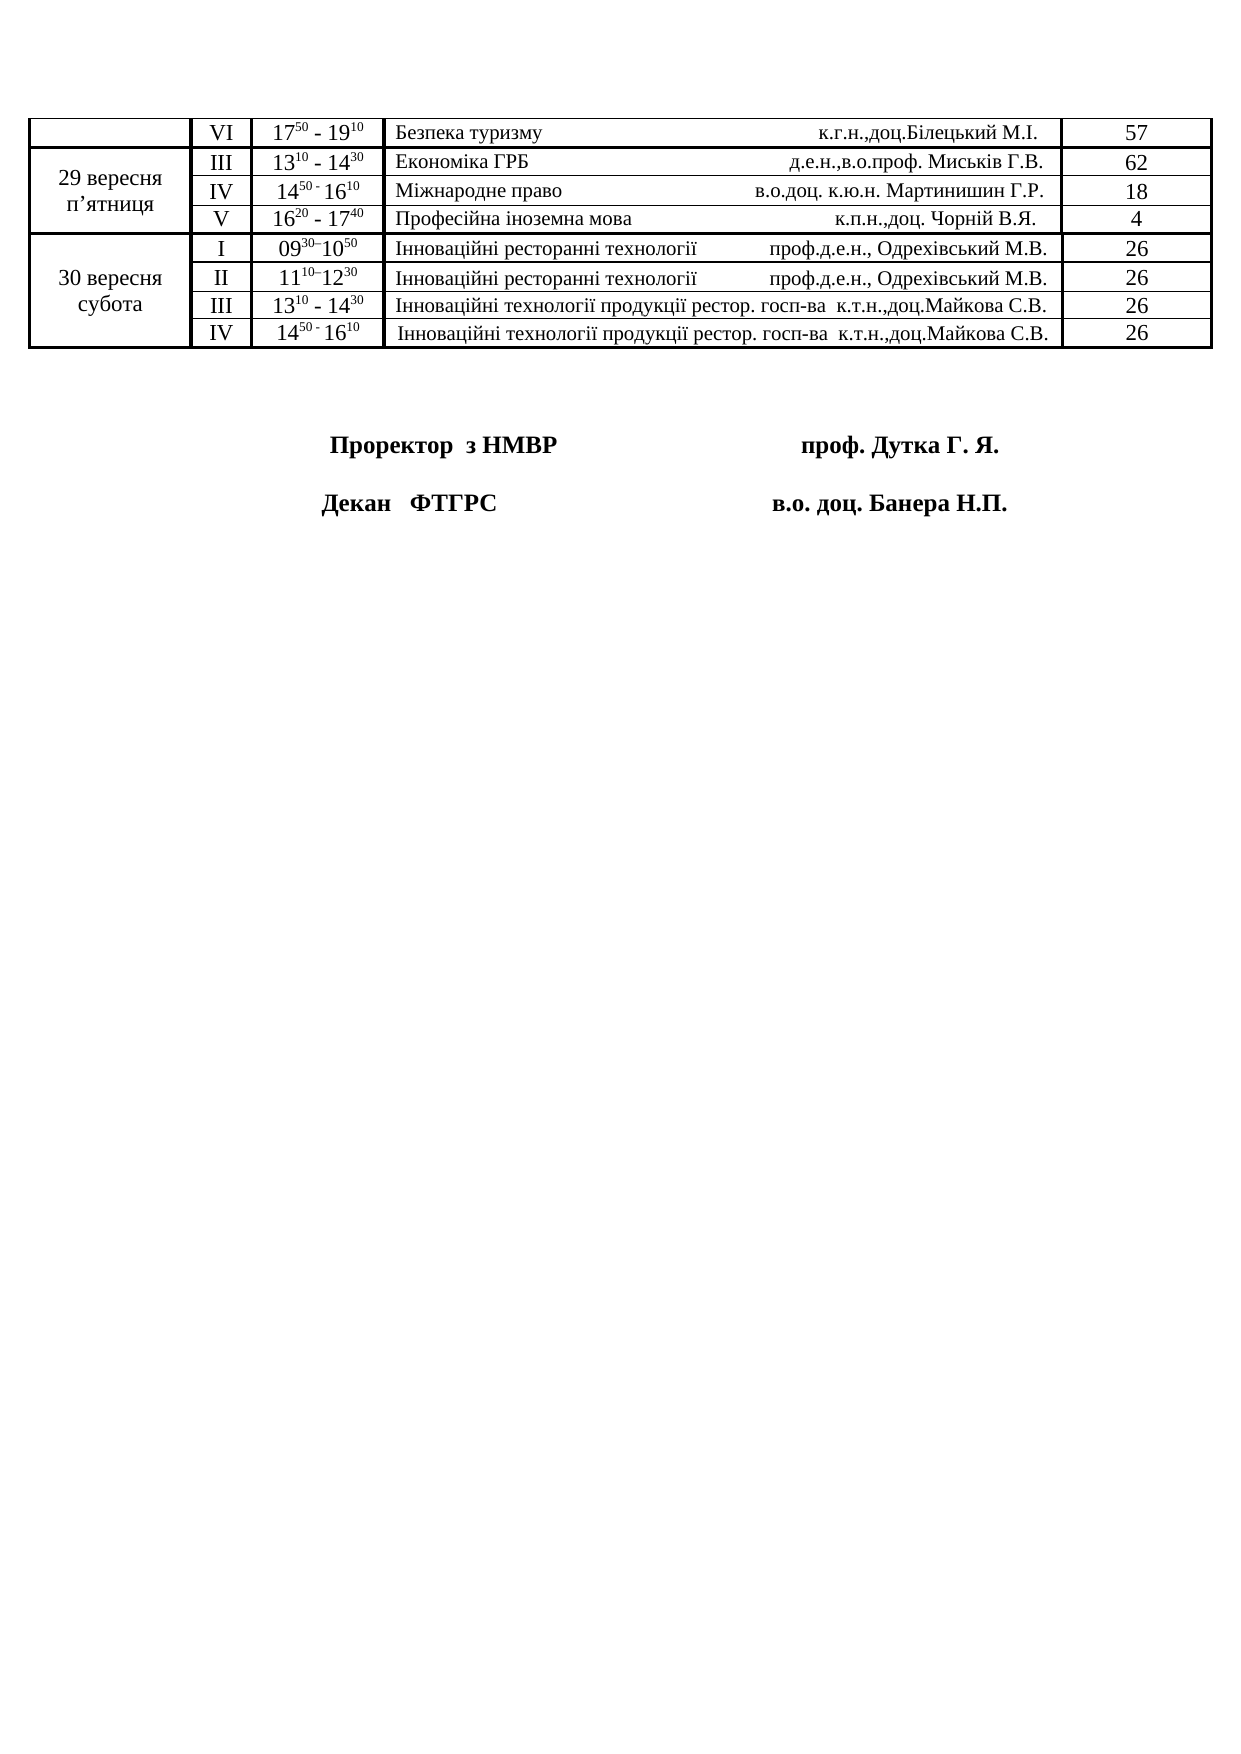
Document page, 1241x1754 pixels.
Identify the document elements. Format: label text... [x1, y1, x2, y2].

table_cell 1450 - 1610 [253, 176, 382, 204]
table_cell 57 [1063, 119, 1210, 146]
table_cell 1110–1230 [253, 263, 382, 291]
table_cell 1310 - 1430 [253, 149, 382, 175]
table_cell 1750 - 1910 [253, 119, 382, 146]
table_cell ІІ [193, 263, 250, 291]
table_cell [386, 149, 1060, 175]
table_cell ІІІ [193, 292, 250, 318]
table_cell 26 [1064, 235, 1210, 261]
text Декан ФТГРС в.о. доц. Банера Н.П. [177, 488, 1152, 517]
table_cell 1310 - 1430 [253, 292, 382, 318]
table_cell 18 [1063, 176, 1210, 204]
table_cell Міжнародне право в.о.доц. к.ю.н. Мартинишин Г.Р. [386, 176, 1060, 204]
table_cell Безпека туризму к.г.н.,доц.Білецький М.І. [386, 119, 1060, 146]
table_cell 26 [1064, 292, 1210, 318]
table_cell Інноваційні технології продукції рестор. госп-ва к.т.н.,доц.Майкова С.В. [386, 292, 1061, 318]
table_cell V [193, 206, 250, 232]
table_cell Інноваційні ресторанні технології проф.д.е.н., Одрехівський М.В. [386, 263, 1061, 291]
table_cell VI [193, 119, 250, 146]
table_cell IV [193, 176, 250, 204]
table_cell 26 [1064, 319, 1210, 346]
table_cell I [193, 235, 250, 261]
table_cell 4 [1063, 206, 1210, 232]
table_cell 26 [1064, 263, 1210, 291]
table_cell 0930–1050 [253, 235, 382, 261]
table_cell 29 вересня п’ятниця [31, 149, 189, 232]
text Проректор з НМВР проф. Дутка Г. Я. [177, 430, 1152, 459]
table_cell 1620 - 1740 [253, 206, 382, 232]
table_cell Інноваційні ресторанні технології проф.д.е.н., Одрехівський М.В. [386, 235, 1061, 261]
table_cell Інноваційні технології продукції рестор. госп-ва к.т.н.,доц.Майкова С.В. [386, 319, 1061, 346]
table_cell ІІІ [193, 149, 250, 175]
table_cell 62 [1063, 149, 1210, 175]
table_cell 1450 - 1610 [253, 319, 382, 346]
table_cell Професійна іноземна мова к.п.н.,доц. Чорній В.Я. [386, 206, 1060, 232]
table_cell IV [193, 319, 250, 346]
table_cell 30 вересня субота [31, 235, 189, 346]
